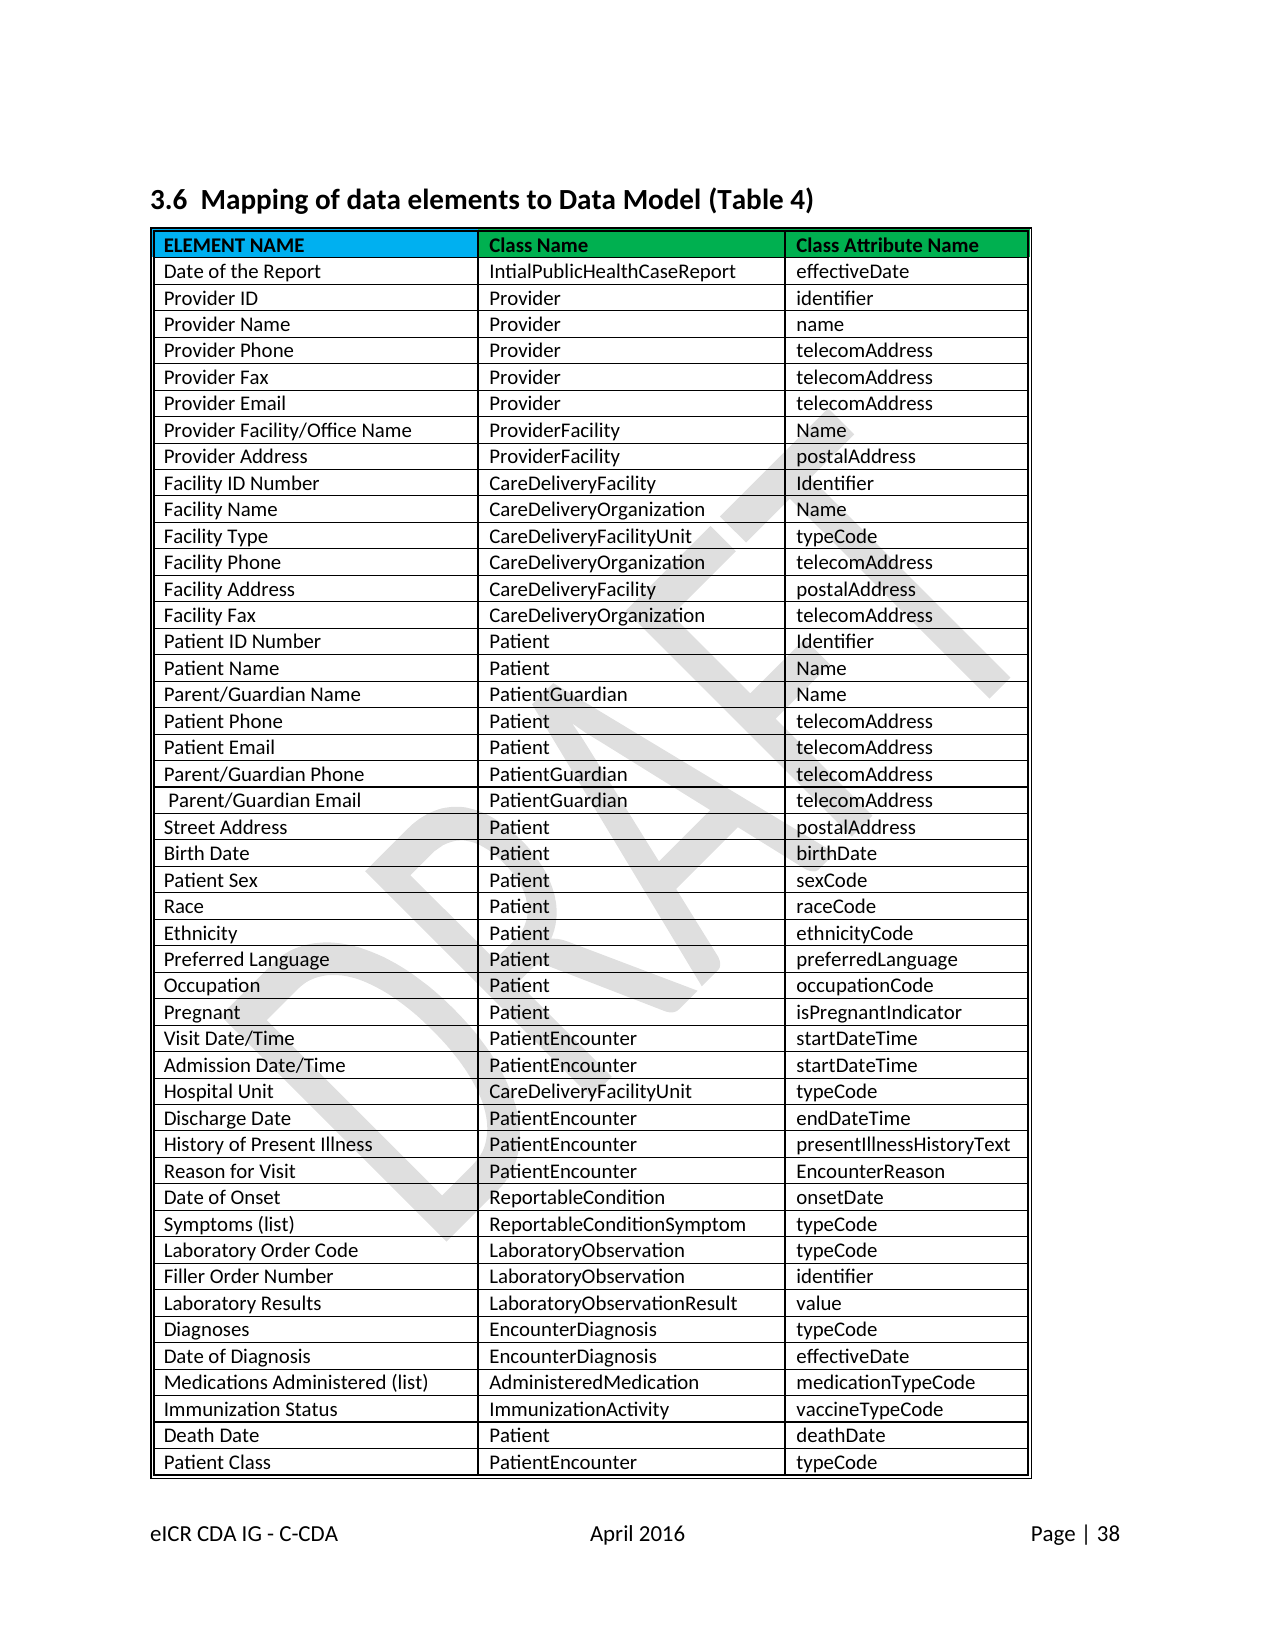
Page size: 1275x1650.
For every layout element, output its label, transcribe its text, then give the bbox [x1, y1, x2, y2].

table_cell Provider Address [155, 444, 477, 469]
table_cell Patient ID Number [155, 629, 477, 654]
table_header Class Attribute Name [786, 232, 1027, 257]
table_cell Patient [479, 655, 784, 681]
table_cell Reason for Visit [155, 1158, 477, 1183]
table_cell onsetDate [786, 1184, 1027, 1210]
table_cell PatientEncounter [479, 1052, 784, 1077]
table_cell Pregnant [155, 999, 477, 1024]
table_cell birthDate [786, 840, 1027, 866]
table_cell ReportableConditionSymptom [479, 1211, 784, 1236]
table_cell occupationCode [786, 973, 1027, 998]
table_cell EncounterDiagnosis [479, 1317, 784, 1342]
table_cell Medications Administered (list) [155, 1370, 477, 1395]
table_cell Name [786, 417, 1027, 442]
table_cell Facility Fax [155, 602, 477, 628]
table_cell Patient Sex [155, 867, 477, 892]
table_cell ProviderFacility [479, 417, 784, 442]
table_cell ethnicityCode [786, 920, 1027, 945]
table_cell Identifier [786, 629, 1027, 654]
table_cell Patient Email [155, 735, 477, 760]
table_cell preferredLanguage [786, 946, 1027, 972]
table_cell Provider ID [155, 285, 477, 310]
table_cell Provider [479, 364, 784, 389]
table_cell deathDate [786, 1423, 1027, 1448]
table_cell identifier [786, 285, 1027, 310]
table_cell Diagnoses [155, 1317, 477, 1342]
table_cell Patient [479, 999, 784, 1024]
table_cell Provider Phone [155, 338, 477, 363]
table_cell telecomAddress [786, 735, 1027, 760]
table_cell effectiveDate [786, 258, 1027, 284]
table_cell Patient [479, 1423, 784, 1448]
table_cell postalAddress [786, 444, 1027, 469]
table_cell Provider Facility/Office Name [155, 417, 477, 442]
table_cell Name [786, 496, 1027, 522]
table_cell ImmunizationActivity [479, 1396, 784, 1421]
table_cell Identifier [786, 470, 1027, 495]
table_cell Patient Class [155, 1449, 477, 1474]
table_cell PatientGuardian [479, 761, 784, 786]
table_cell telecomAddress [786, 364, 1027, 389]
table_cell Provider Fax [155, 364, 477, 389]
table_cell telecomAddress [786, 708, 1027, 733]
table_cell LaboratoryObservation [479, 1237, 784, 1263]
table_cell typeCode [786, 523, 1027, 548]
table_cell Occupation [155, 973, 477, 998]
table_cell medicationTypeCode [786, 1370, 1027, 1395]
table_cell PatientGuardian [479, 788, 784, 813]
table_cell Facility Address [155, 576, 477, 601]
table_cell vaccineTypeCode [786, 1396, 1027, 1421]
table_cell telecomAddress [786, 391, 1027, 416]
table_cell Parent/Guardian Name [155, 682, 477, 707]
table_cell Provider Name [155, 311, 477, 337]
table_cell Facility Name [155, 496, 477, 522]
table_cell Ethnicity [155, 920, 477, 945]
table_cell Date of the Report [155, 258, 477, 284]
table_cell telecomAddress [786, 338, 1027, 363]
table_cell ProviderFacility [479, 444, 784, 469]
subtitle 3.6 Mapping of data elements to Data Model (Table 4) [150, 187, 1125, 214]
table_cell Facility ID Number [155, 470, 477, 495]
table_cell Patient [479, 735, 784, 760]
table_cell LaboratoryObservationResult [479, 1290, 784, 1316]
table_cell startDateTime [786, 1026, 1027, 1051]
table_cell Date of Diagnosis [155, 1343, 477, 1368]
table_cell Death Date [155, 1423, 477, 1448]
table_cell Name [786, 655, 1027, 681]
table_cell Laboratory Order Code [155, 1237, 477, 1263]
table_cell typeCode [786, 1237, 1027, 1263]
table_cell Facility Phone [155, 549, 477, 575]
table_cell Patient [479, 840, 784, 866]
table_cell typeCode [786, 1079, 1027, 1104]
table_cell Filler Order Number [155, 1264, 477, 1289]
table_cell telecomAddress [786, 602, 1027, 628]
table_cell Preferred Language [155, 946, 477, 972]
table_cell Name [786, 682, 1027, 707]
table_cell CareDeliveryOrganization [479, 602, 784, 628]
table_cell presentIllnessHistoryText [786, 1131, 1027, 1157]
table_cell Patient [479, 867, 784, 892]
table_cell typeCode [786, 1211, 1027, 1236]
table_cell value [786, 1290, 1027, 1316]
table_cell Symptoms (list) [155, 1211, 477, 1236]
table_cell telecomAddress [786, 549, 1027, 575]
table_cell EncounterDiagnosis [479, 1343, 784, 1368]
table_cell CareDeliveryFacilityUnit [479, 523, 784, 548]
table_cell Laboratory Results [155, 1290, 477, 1316]
table_cell Provider [479, 338, 784, 363]
table_cell PatientEncounter [479, 1026, 784, 1051]
table_cell PatientGuardian [479, 682, 784, 707]
table_cell Street Address [155, 814, 477, 839]
table_cell EncounterReason [786, 1158, 1027, 1183]
table_cell Hospital Unit [155, 1079, 477, 1104]
table_cell identifier [786, 1264, 1027, 1289]
table_cell Patient [479, 893, 784, 919]
table_cell Parent/Guardian Phone [155, 761, 477, 786]
table_cell History of Present Illness [155, 1131, 477, 1157]
table_cell Race [155, 893, 477, 919]
table_cell PatientEncounter [479, 1158, 784, 1183]
table_cell Provider [479, 311, 784, 337]
table_cell PatientEncounter [479, 1131, 784, 1157]
table_cell Patient [479, 973, 784, 998]
table_cell Visit Date/Time [155, 1026, 477, 1051]
table_cell Provider [479, 285, 784, 310]
table_cell Patient Phone [155, 708, 477, 733]
table_cell Facility Type [155, 523, 477, 548]
table_cell Admission Date/Time [155, 1052, 477, 1077]
table_cell PatientEncounter [479, 1449, 784, 1474]
table_cell sexCode [786, 867, 1027, 892]
table_cell CareDeliveryOrganization [479, 549, 784, 575]
table_cell AdministeredMedication [479, 1370, 784, 1395]
table_cell typeCode [786, 1449, 1027, 1474]
table_cell isPregnantIndicator [786, 999, 1027, 1024]
table_cell Patient Name [155, 655, 477, 681]
table_cell raceCode [786, 893, 1027, 919]
table_cell Patient [479, 708, 784, 733]
table_cell CareDeliveryOrganization [479, 496, 784, 522]
table_cell telecomAddress [786, 788, 1027, 813]
table_header Class Name [479, 232, 784, 257]
table_cell Provider [479, 391, 784, 416]
table_cell startDateTime [786, 1052, 1027, 1077]
table_cell typeCode [786, 1317, 1027, 1342]
table_cell Immunization Status [155, 1396, 477, 1421]
table_cell CareDeliveryFacility [479, 470, 784, 495]
table_cell Patient [479, 814, 784, 839]
table_cell name [786, 311, 1027, 337]
table_cell Provider Email [155, 391, 477, 416]
table_cell Patient [479, 920, 784, 945]
table_cell Parent/Guardian Email [155, 788, 477, 813]
table_cell postalAddress [786, 576, 1027, 601]
table_cell Birth Date [155, 840, 477, 866]
table_cell effectiveDate [786, 1343, 1027, 1368]
table_cell ReportableCondition [479, 1184, 784, 1210]
table_cell postalAddress [786, 814, 1027, 839]
table_cell Date of Onset [155, 1184, 477, 1210]
table_cell PatientEncounter [479, 1105, 784, 1130]
table_cell Discharge Date [155, 1105, 477, 1130]
table_cell IntialPublicHealthCaseReport [479, 258, 784, 284]
table_cell LaboratoryObservation [479, 1264, 784, 1289]
table_cell Patient [479, 946, 784, 972]
table_cell CareDeliveryFacility [479, 576, 784, 601]
table_cell endDateTime [786, 1105, 1027, 1130]
table_cell Patient [479, 629, 784, 654]
table_cell CareDeliveryFacilityUnit [479, 1079, 784, 1104]
table_header ELEMENT NAME [155, 232, 477, 257]
table_cell telecomAddress [786, 761, 1027, 786]
